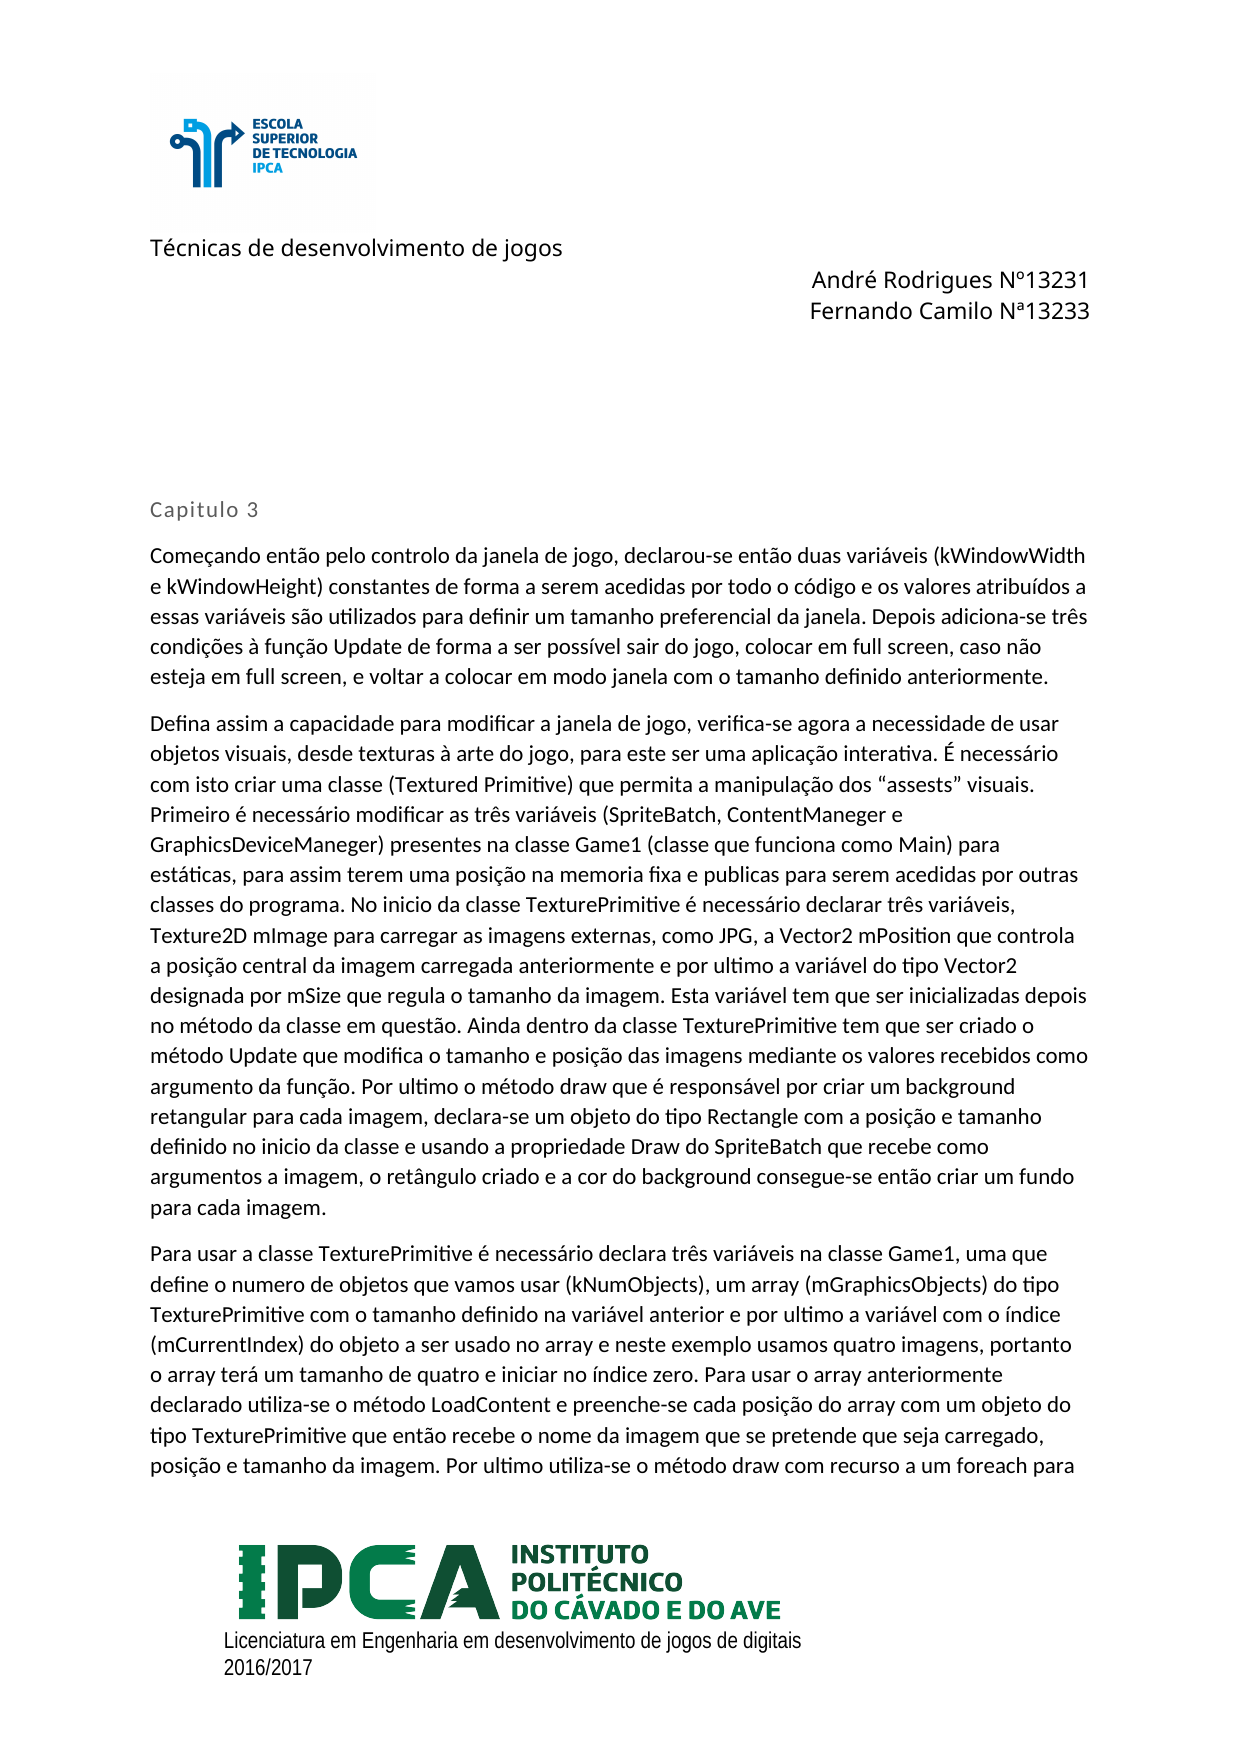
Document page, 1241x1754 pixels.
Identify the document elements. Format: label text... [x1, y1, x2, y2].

picture [223, 1536, 795, 1628]
subtitle Capitulo 3 [150, 495, 1090, 523]
picture [150, 73, 377, 233]
text Começando então pelo controlo da janela de jogo, declarou-se então duas variáveis (kWindowWidth e kWindowHeight) constantes de forma a serem acedidas por todo o código e os valores atribuídos a essas variáveis são utilizados para definir um tamanho preferencial da janela. Depois adiciona-se três condições à função Update de forma a ser possível sair do jogo, colocar em full screen, caso não esteja em full screen, e voltar a colocar em modo janela com o tamanho definido anteriormente. [150, 542, 1090, 690]
text Defina assim a capacidade para modificar a janela de jogo, verifica-se agora a necessidade de usar objetos visuais, desde texturas à arte do jogo, para este ser uma aplicação interativa. É necessário com isto criar uma classe (Textured Primitive) que permita a manipulação dos “assests” visuais. Primeiro é necessário modificar as três variáveis (SpriteBatch, ContentManeger e GraphicsDeviceManeger) presentes na classe Game1 (classe que funciona como Main) para estáticas, para assim terem uma posição na memoria fixa e publicas para serem acedidas por outras classes do programa. No inicio da classe TexturePrimitive é necessário declarar três variáveis, Texture2D mImage para carregar as imagens externas, como JPG, a Vector2 mPosition que controla a posição central da imagem carregada anteriormente e por ultimo a variável do tipo Vector2 designada por mSize que regula o tamanho da imagem. Esta variável tem que ser inicializadas depois no método da classe em questão. Ainda dentro da classe TexturePrimitive tem que ser criado o método Update que modifica o tamanho e posição das imagens mediante os valores recebidos como argumento da função. Por ultimo o método draw que é responsável por criar um background retangular para cada imagem, declara-se um objeto do tipo Rectangle com a posição e tamanho definido no inicio da classe e usando a propriedade Draw do SpriteBatch que recebe como argumentos a imagem, o retângulo criado e a cor do background consegue-se então criar um fundo para cada imagem. [150, 709, 1090, 1221]
